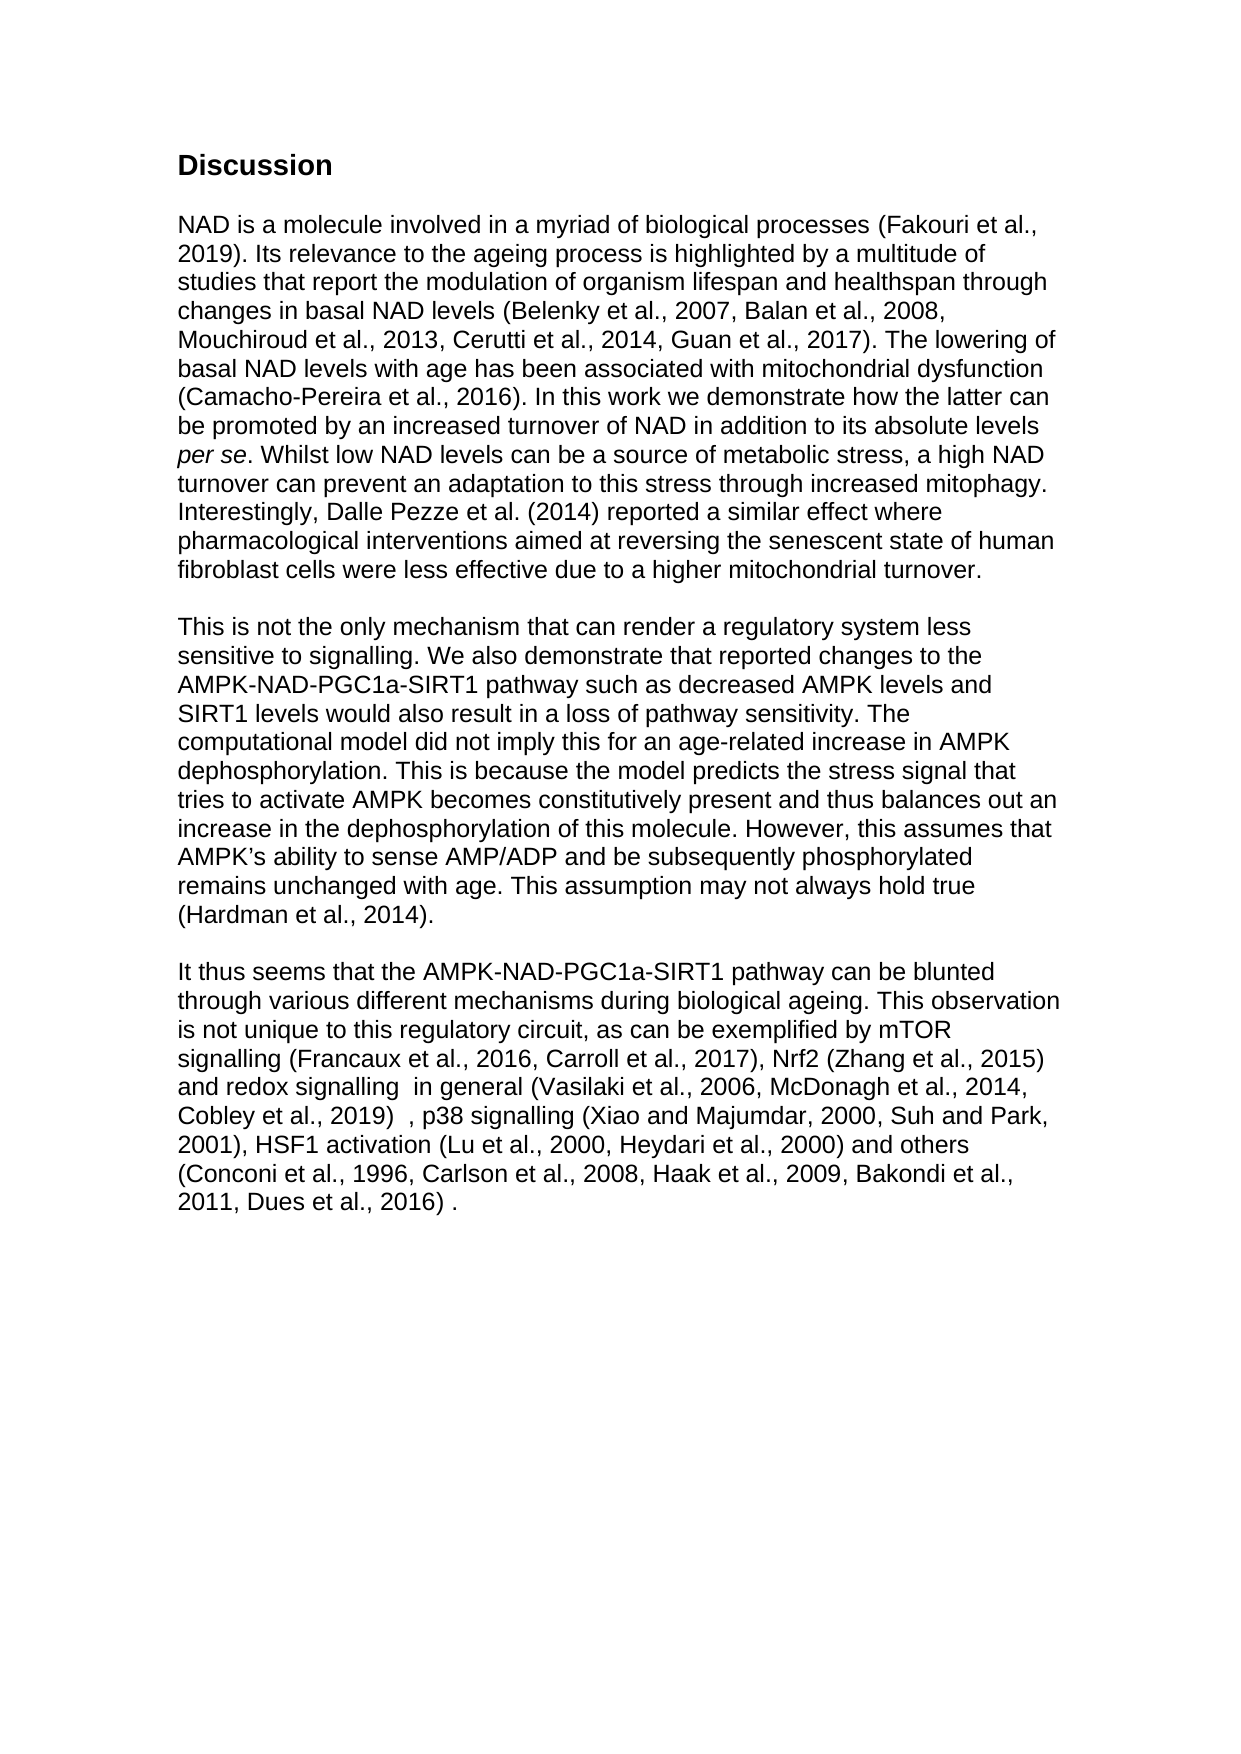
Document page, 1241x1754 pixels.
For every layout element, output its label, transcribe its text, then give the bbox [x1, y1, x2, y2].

text It thus seems that the AMPK-NAD-PGC1a-SIRT1 pathway can be blunted through various different mechanisms during biological ageing. This observation is not unique to this regulatory circuit, as can be exemplified by mTOR signalling (Francaux et al., 2016, Carroll et al., 2017), Nrf2 (Zhang et al., 2015) and redox signalling in general (Vasilaki et al., 2006, McDonagh et al., 2014, Cobley et al., 2019) , p38 signalling (Xiao and Majumdar, 2000, Suh and Park, 2001), HSF1 activation (Lu et al., 2000, Heydari et al., 2000) and others (Conconi et al., 1996, Carlson et al., 2008, Haak et al., 2009, Bakondi et al., 2011, Dues et al., 2016) . [177, 957, 1063, 1216]
text Discussion [177, 148, 1063, 181]
text This is not the only mechanism that can render a regulatory system less sensitive to signalling. We also demonstrate that reported changes to the AMPK-NAD-PGC1a-SIRT1 pathway such as decreased AMPK levels and SIRT1 levels would also result in a loss of pathway sensitivity. The computational model did not imply this for an age-related increase in AMPK dephosphorylation. This is because the model predicts the stress signal that tries to activate AMPK becomes constitutively present and thus balances out an increase in the dephosphorylation of this molecule. However, this assumes that AMPK’s ability to sense AMP/ADP and be subsequently phosphorylated remains unchanged with age. This assumption may not always hold true (Hardman et al., 2014). [177, 612, 1063, 929]
text NAD is a molecule involved in a myriad of biological processes (Fakouri et al., 2019). Its relevance to the ageing process is highlighted by a multitude of studies that report the modulation of organism lifespan and healthspan through changes in basal NAD levels (Belenky et al., 2007, Balan et al., 2008, Mouchiroud et al., 2013, Cerutti et al., 2014, Guan et al., 2017). The lowering of basal NAD levels with age has been associated with mitochondrial dysfunction (Camacho-Pereira et al., 2016). In this work we demonstrate how the latter can be promoted by an increased turnover of NAD in addition to its absolute levels per se. Whilst low NAD levels can be a source of metabolic stress, a high NAD turnover can prevent an adaptation to this stress through increased mitophagy. Interestingly, Dalle Pezze et al. (2014) reported a similar effect where pharmacological interventions aimed at reversing the senescent state of human fibroblast cells were less effective due to a higher mitochondrial turnover. [177, 210, 1063, 584]
